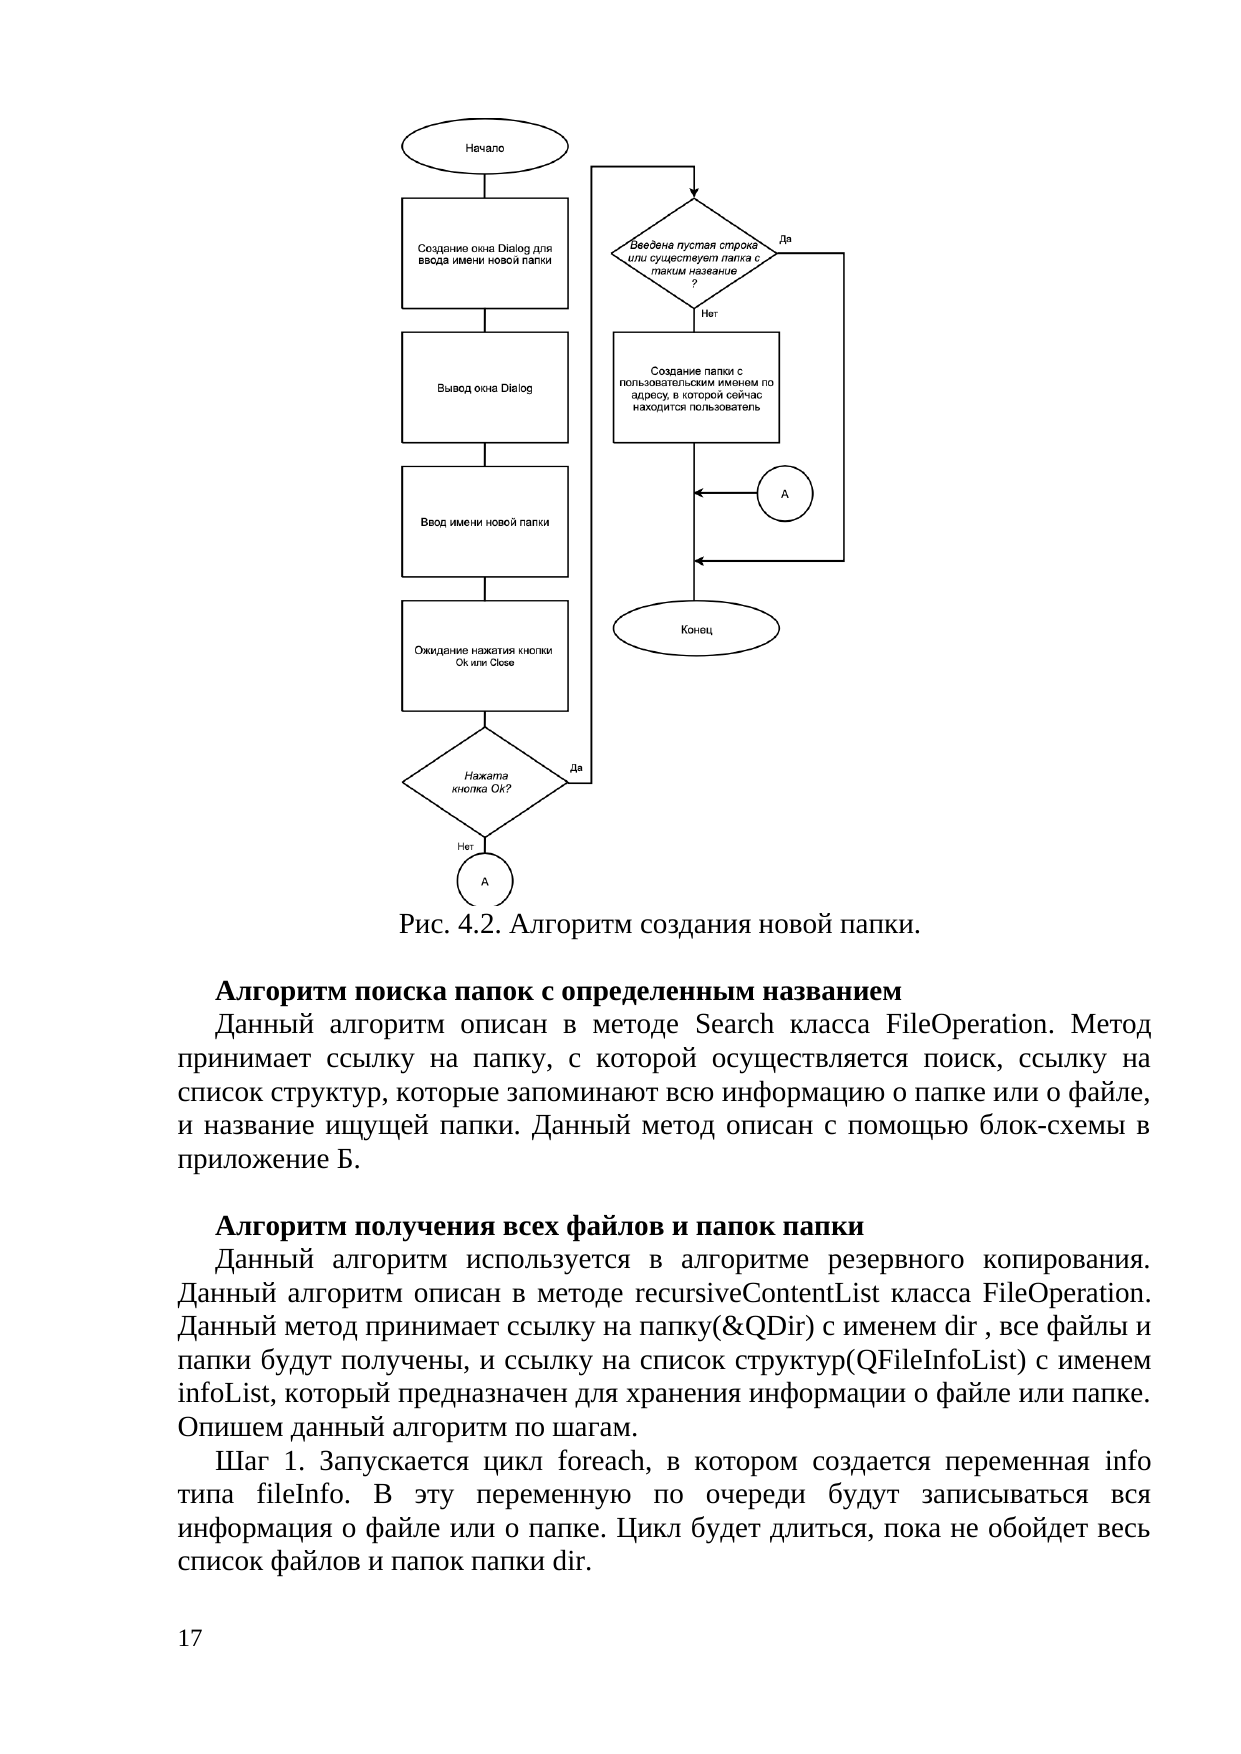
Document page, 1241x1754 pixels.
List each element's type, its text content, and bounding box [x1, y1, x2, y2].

text Алгоритм получения всех файлов и папок папки [215, 1208, 1152, 1241]
text Шаг 1. Запускается цикл foreach, в котором создается переменная info типа fileInfo. В эту переменную по очереди будут записываться вся информация о файле или о папке. Цикл будет длиться, пока не обойдет весь список файлов и папок папки dir. [177, 1443, 1152, 1577]
text Данный алгоритм используется в алгоритме резервного копирования. Данный алгоритм описан в методе recursiveContentList класса FileOperation. Данный метод принимает ссылку на папку(&QDir) с именем dir , все файлы и папки будут получены, и ссылку на список структур(QFileInfoList) с именем infoList, который предназначен для хранения информации о файле или папке. Опишем данный алгоритм по шагам. [177, 1241, 1152, 1443]
text Рис. 4.2. Алгоритм создания новой папки. [325, 906, 1152, 939]
picture [398, 118, 847, 906]
text Данный алгоритм описан в методе Search класса FileOperation. Метод принимает ссылку на папку, с которой осуществляется поиск, ссылку на список структур, которые запоминают всю информацию о папке или о файле, и название ищущей папки. Данный метод описан с помощью блок-схемы в приложение Б. [177, 1007, 1152, 1174]
text Алгоритм поиска папок с определенным названием [215, 973, 1152, 1007]
